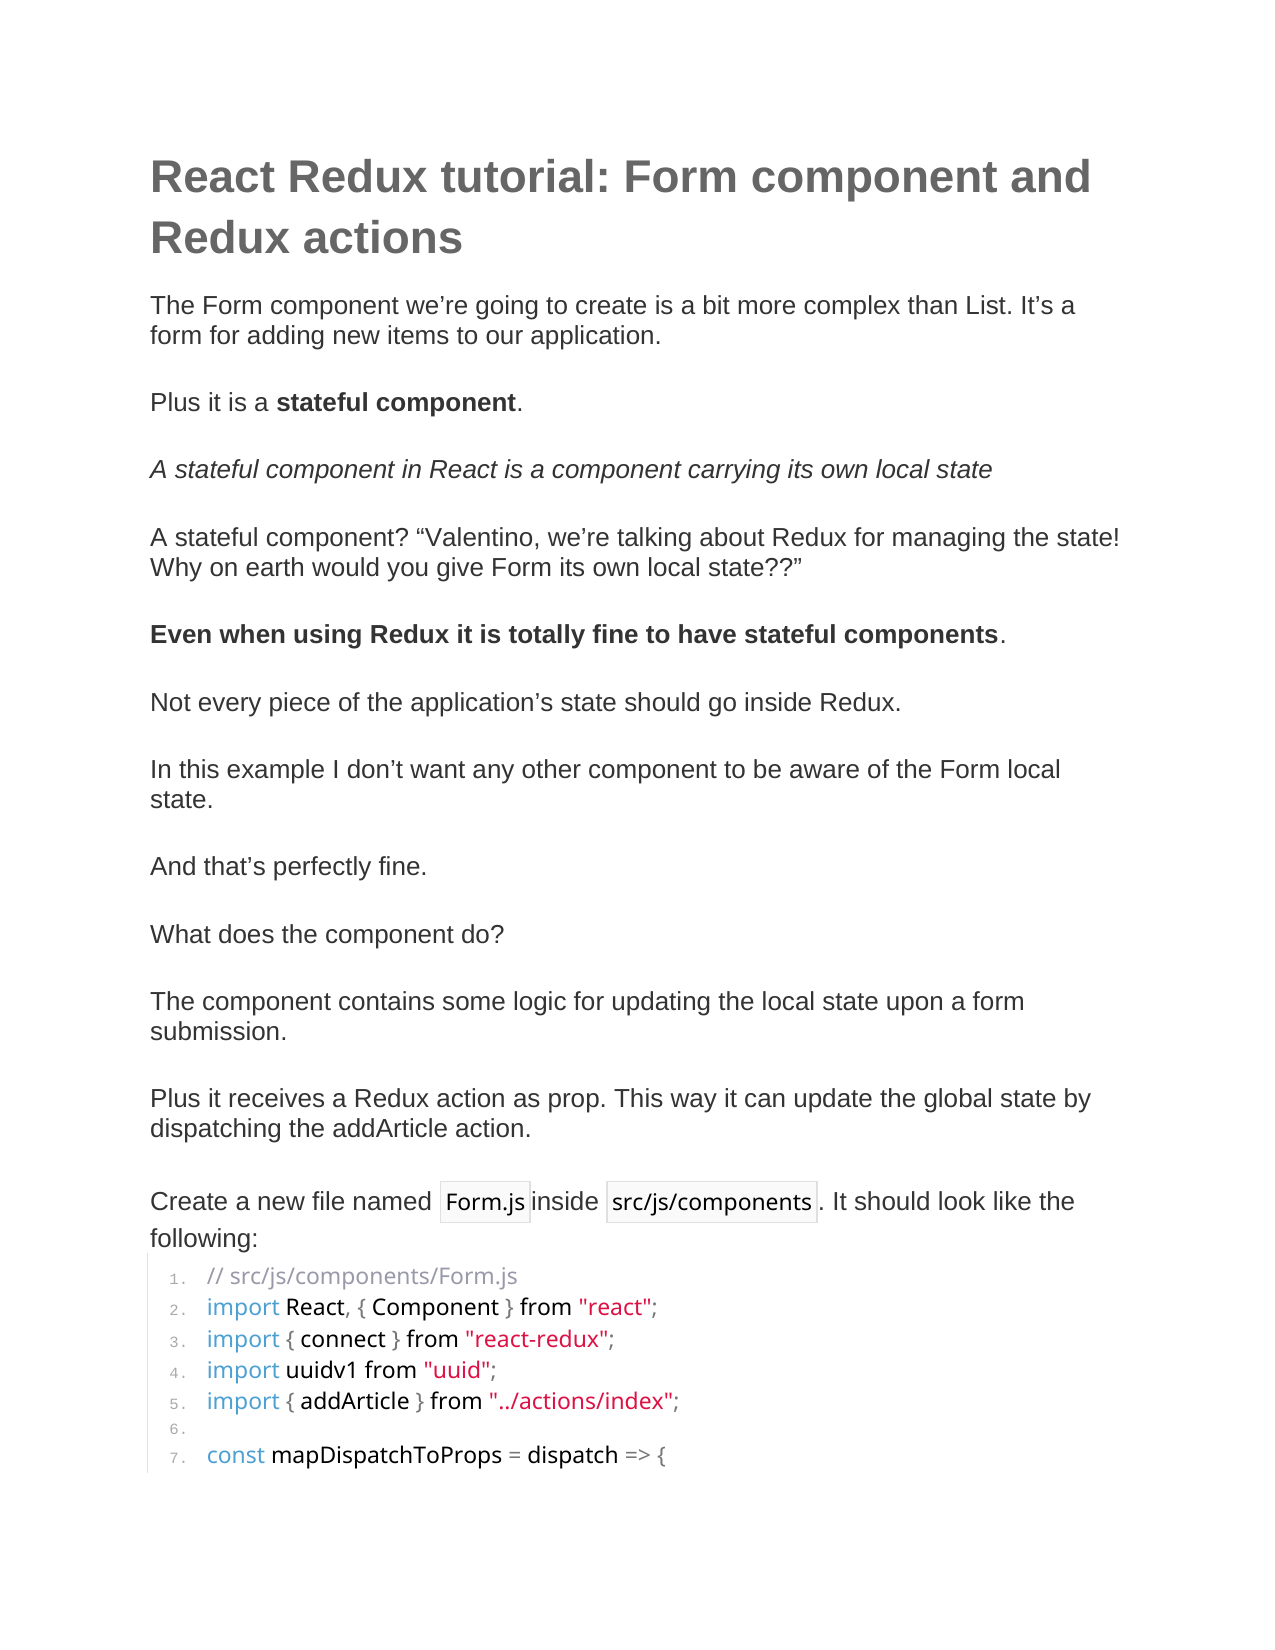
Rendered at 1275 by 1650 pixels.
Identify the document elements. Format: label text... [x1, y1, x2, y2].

list import React, { Component } from "react"; [148, 1289, 1131, 1320]
text What does the component do? [150, 919, 1125, 948]
list import { addArticle } from "../actions/index"; [148, 1382, 1131, 1414]
text Not every piece of the application’s state should go inside Redux. [150, 687, 1125, 716]
list // src/js/components/Form.js [148, 1254, 1131, 1289]
text In this example I don’t want any other component to be aware of the Form local state. [150, 754, 1125, 814]
list const mapDispatchToProps = dispatch => { [148, 1436, 1131, 1472]
list import uuidv1 from "uuid"; [148, 1351, 1131, 1382]
subtitle React Redux tutorial: Form component and Redux actions [150, 150, 1125, 263]
text The component contains some logic for updating the local state upon a form submission. [150, 986, 1125, 1046]
text Plus it is a stateful component. [150, 387, 1125, 417]
text And that’s perfectly fine. [150, 851, 1125, 881]
text The Form component we’re going to create is a bit more complex than List. It’s a form for adding new items to our application. [150, 290, 1125, 349]
text Plus it receives a Redux action as prop. This way it can update the global state by dispatching the addArticle action. [150, 1083, 1125, 1143]
text Create a new file named Form.jsinside src/js/components. It should look like the following: [150, 1181, 1125, 1253]
text A stateful component? “Valentino, we’re talking about Redux for managing the state! Why on earth would you give Form its own local state??” [150, 522, 1125, 582]
text A stateful component in React is a component carrying its own local state [150, 454, 1125, 484]
text Even when using Redux it is totally fine to have stateful components. [150, 619, 1125, 649]
list import { connect } from "react-redux"; [148, 1320, 1131, 1351]
